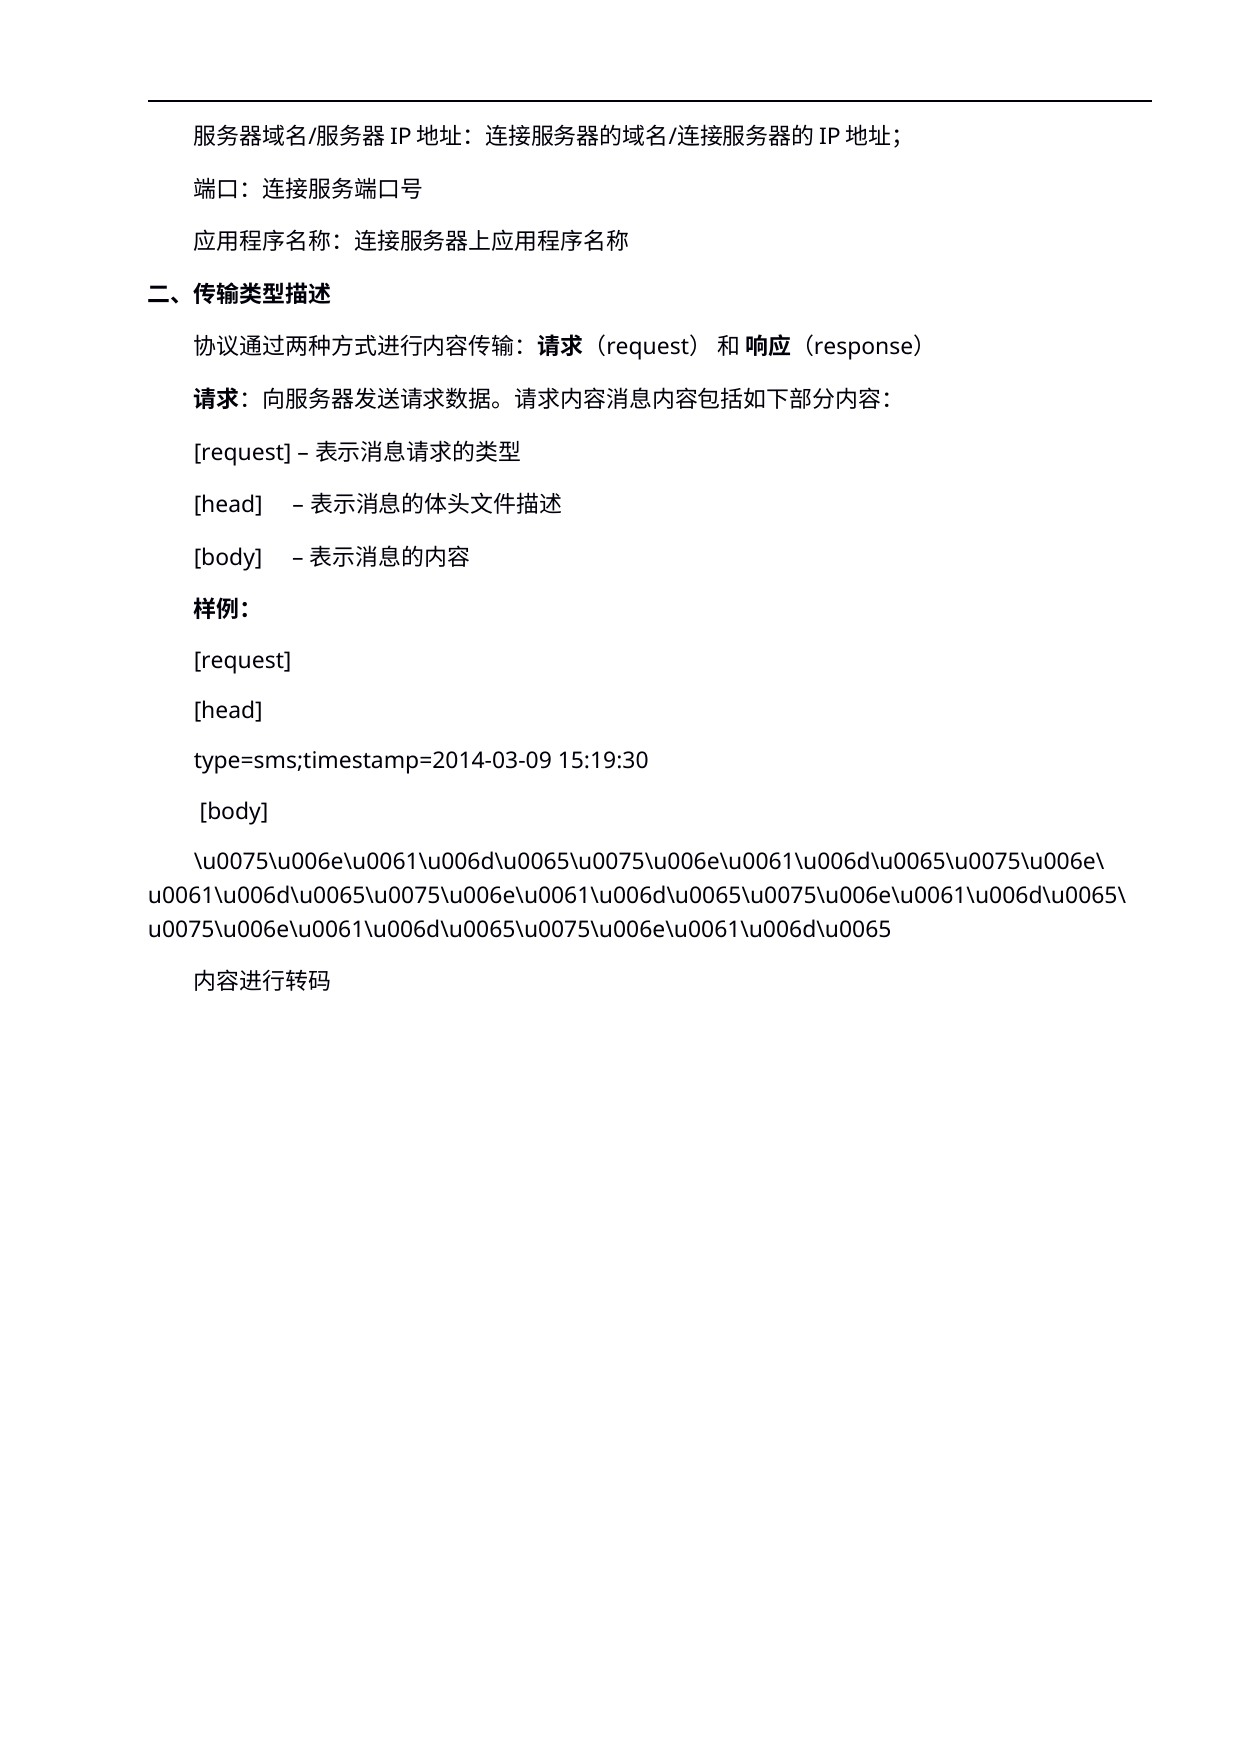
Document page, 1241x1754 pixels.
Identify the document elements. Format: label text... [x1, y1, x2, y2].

text 端口：连接服务端口号 [148, 171, 1152, 204]
text [body] – 表示消息的内容 [148, 538, 1152, 572]
text type=sms;timestamp=2014-03-09 15:19:30 [148, 744, 1152, 776]
text [head] [148, 694, 1152, 725]
text 请求：向服务器发送请求数据。请求内容消息内容包括如下部分内容： [148, 381, 1152, 414]
text [request] – 表示消息请求的类型 [148, 433, 1152, 467]
text 应用程序名称：连接服务器上应用程序名称 [148, 223, 1152, 256]
text [head] – 表示消息的体头文件描述 [148, 486, 1152, 519]
text 服务器域名/服务器IP地址：连接服务器的域名/连接服务器的IP地址； [148, 118, 1152, 151]
text 二、传输类型描述 [148, 276, 1152, 309]
text 样例： [148, 591, 1152, 624]
text \u0075\u006e\u0061\u006d\u0065\u0075\u006e\u0061\u006d\u0065\u0075\u006e\u0061\u006d\u0065\u0075\u006e\u0061\u006d\u0065\u0075\u006e\u0061\u006d\u0065\u0075\u006e\u0061\u006d\u0065\u0075\u006e\u0061\u006d\u0065 [148, 845, 1152, 944]
text [body] [148, 795, 1152, 826]
text [request] [148, 644, 1152, 675]
text 协议通过两种方式进行内容传输：请求（request） 和 响应（response） [148, 328, 1152, 362]
text 内容进行转码 [148, 963, 1152, 996]
